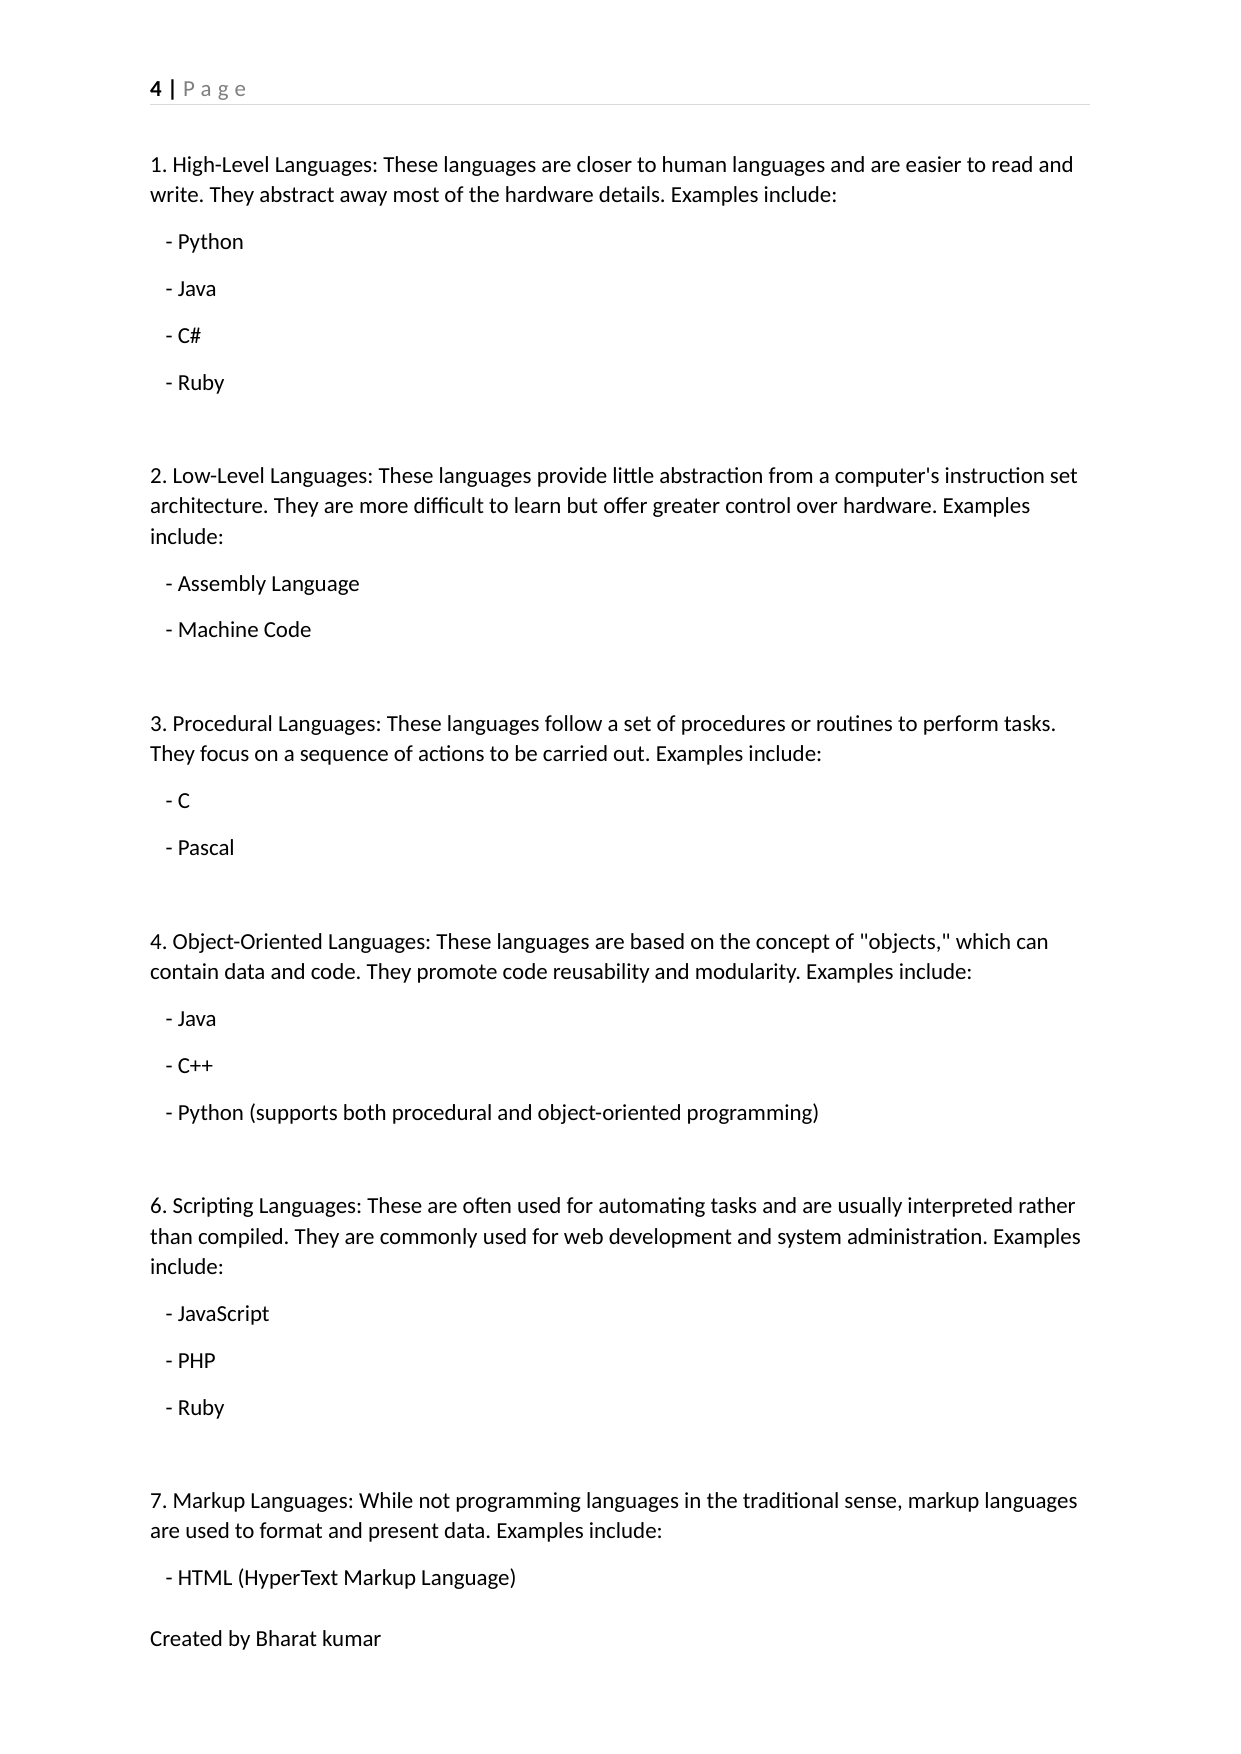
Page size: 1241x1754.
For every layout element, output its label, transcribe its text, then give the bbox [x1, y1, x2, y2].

text - Pascal [150, 833, 1090, 861]
text - Python [150, 227, 1090, 255]
text 1. High-Level Languages: These languages are closer to human languages and are easier to read and write. They abstract away most of the hardware details. Examples include: [150, 150, 1090, 208]
text - C [150, 786, 1090, 814]
text - HTML (HyperText Markup Language) [150, 1563, 1090, 1592]
text 3. Procedural Languages: These languages follow a set of procedures or routines to perform tasks. They focus on a sequence of actions to be carried out. Examples include: [150, 709, 1090, 768]
text - Python (supports both procedural and object-oriented programming) [150, 1098, 1090, 1126]
text - PHP [150, 1346, 1090, 1374]
text 7. Markup Languages: While not programming languages in the traditional sense, markup languages are used to format and present data. Examples include: [150, 1486, 1090, 1545]
text - C# [150, 321, 1090, 349]
text - Java [150, 1004, 1090, 1032]
text - Machine Code [150, 616, 1090, 644]
text 2. Low-Level Languages: These languages provide little abstraction from a computer's instruction set architecture. They are more difficult to learn but offer greater control over hardware. Examples include: [150, 461, 1090, 550]
text - Assembly Language [150, 569, 1090, 597]
text - JavaScript [150, 1299, 1090, 1327]
text - Ruby [150, 368, 1090, 396]
text - Ruby [150, 1393, 1090, 1421]
text - Java [150, 274, 1090, 302]
text - C++ [150, 1051, 1090, 1079]
text 6. Scripting Languages: These are often used for automating tasks and are usually interpreted rather than compiled. They are commonly used for web development and system administration. Examples include: [150, 1192, 1090, 1280]
text 4. Object-Oriented Languages: These languages are based on the concept of "objects," which can contain data and code. They promote code reusability and modularity. Examples include: [150, 927, 1090, 985]
